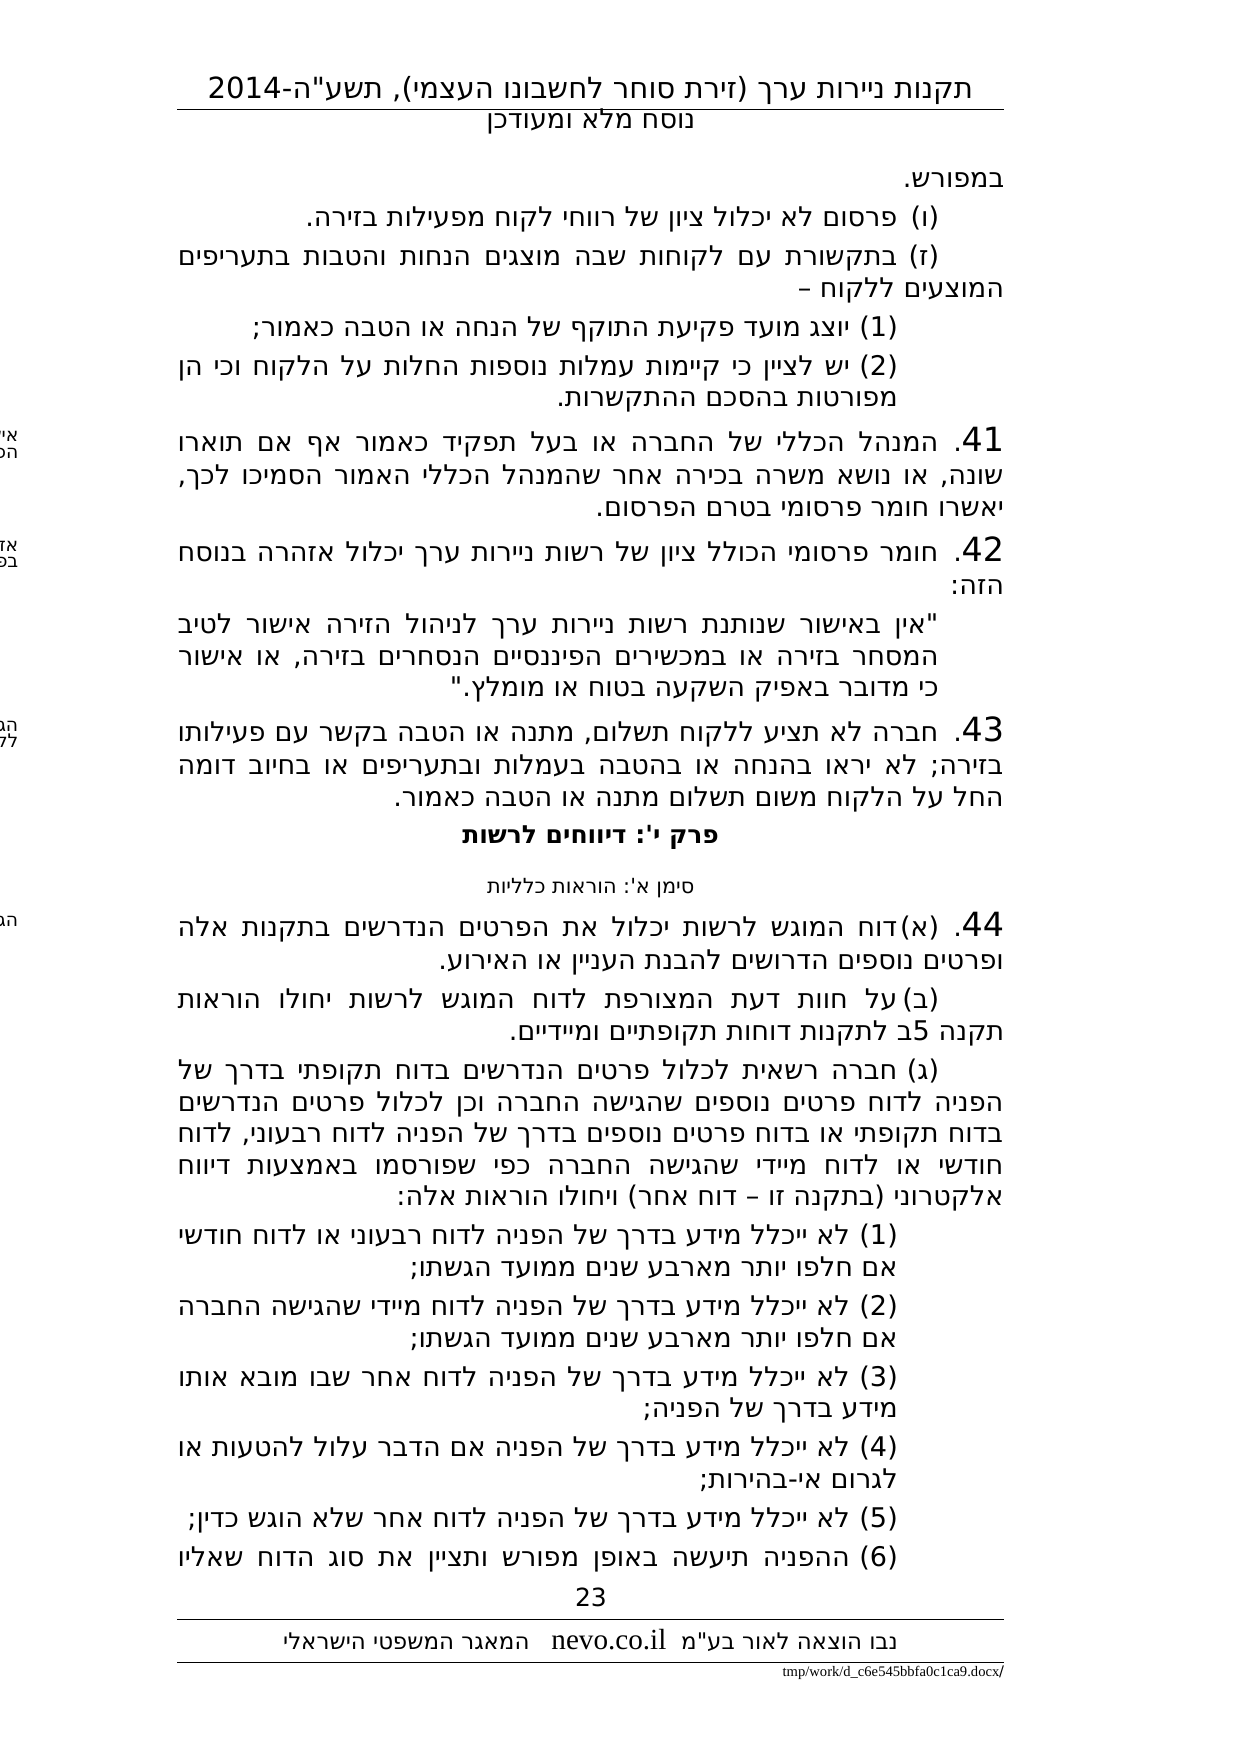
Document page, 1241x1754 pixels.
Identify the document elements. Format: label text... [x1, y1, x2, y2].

text 44. (א) דוח המוגש לרשות יכלול את הפרטים הנדרשים בתקנות אלה ופרטים נוספים הדרושים להבנת העניין או האירוע. [177, 906, 1004, 976]
text 42. חומר פרסומי הכולל ציון של רשות ניירות ערך יכלול אזהרה בנוסח הזה: [177, 530, 1004, 601]
text (5) לא ייכלל מידע בדרך של הפניה לדוח אחר שלא הוגש כדין; [177, 1502, 898, 1534]
text (3) לא ייכלל מידע בדרך של הפניה לדוח אחר שבו מובא אותו מידע בדרך של הפניה; [177, 1361, 898, 1424]
text (2) יש לציין כי קיימות עמלות נוספות החלות על הלקוח וכי הן מפורטות בהסכם ההתקשרות. [177, 350, 898, 413]
text פרק י': דיווחים לרשות [177, 820, 1004, 849]
text (ז) בתקשורת עם לקוחות שבה מוצגים הנחות והטבות בתעריפים המוצעים ללקוח – [177, 241, 1004, 304]
text 43. חברה לא תציע ללקוח תשלום, מתנה או הטבה בקשר עם פעילותו בזירה; לא יראו בהנחה או בהטבה בעמלות ובתעריפים או בחיוב דומה החל על הלקוח משום תשלום מתנה או הטבה כאמור. [177, 710, 1004, 812]
text 41. המנהל הכללי של החברה או בעל תפקיד כאמור אף אם תוארו שונה, או נושא משרה בכירה אחר שהמנהל הכללי האמור הסמיכו לכך, יאשרו חומר פרסומי בטרם הפרסום. [177, 421, 1004, 523]
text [177, 162, 1004, 194]
text (ב) על חוות דעת המצורפת לדוח המוגש לרשות יחולו הוראות תקנה 5ב לתקנות דוחות תקופתיים ומיידיים. [177, 984, 1004, 1047]
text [177, 1541, 898, 1573]
text "אין באישור שנותנת רשות ניירות ערך לניהול הזירה אישור לטיב המסחר בזירה או במכשירים הפיננסיים הנסחרים בזירה, או אישור כי מדובר באפיק השקעה בטוח או מומלץ." [177, 608, 939, 703]
text (1) לא ייכלל מידע בדרך של הפניה לדוח רבעוני או לדוח חודשי אם חלפו יותר מארבע שנים ממועד הגשתו; [177, 1220, 898, 1283]
text (ג) חברה רשאית לכלול פרטים הנדרשים בדוח תקופתי בדרך של הפניה לדוח פרטים נוספים שהגישה החברה וכן לכלול פרטים הנדרשים בדוח תקופתי או בדוח פרטים נוספים בדרך של הפניה לדוח רבעוני, לדוח חודשי או לדוח מיידי שהגישה החברה כפי שפורסמו באמצעות דיווח אלקטרוני (בתקנה זו – דוח אחר) ויחולו הוראות אלה: [177, 1054, 1004, 1212]
text (1) יוצג מועד פקיעת התוקף של הנחה או הטבה כאמור; [177, 311, 898, 343]
text סימן א': הוראות כלליות [177, 874, 1004, 898]
text (ו) פרסום לא יכלול ציון של רווחי לקוח מפעילות בזירה. [177, 201, 1004, 233]
text (2) לא ייכלל מידע בדרך של הפניה לדוח מיידי שהגישה החברה אם חלפו יותר מארבע שנים ממועד הגשתו; [177, 1290, 898, 1353]
text (4) לא ייכלל מידע בדרך של הפניה אם הדבר עלול להטעות או לגרום אי-בהירות; [177, 1432, 898, 1495]
